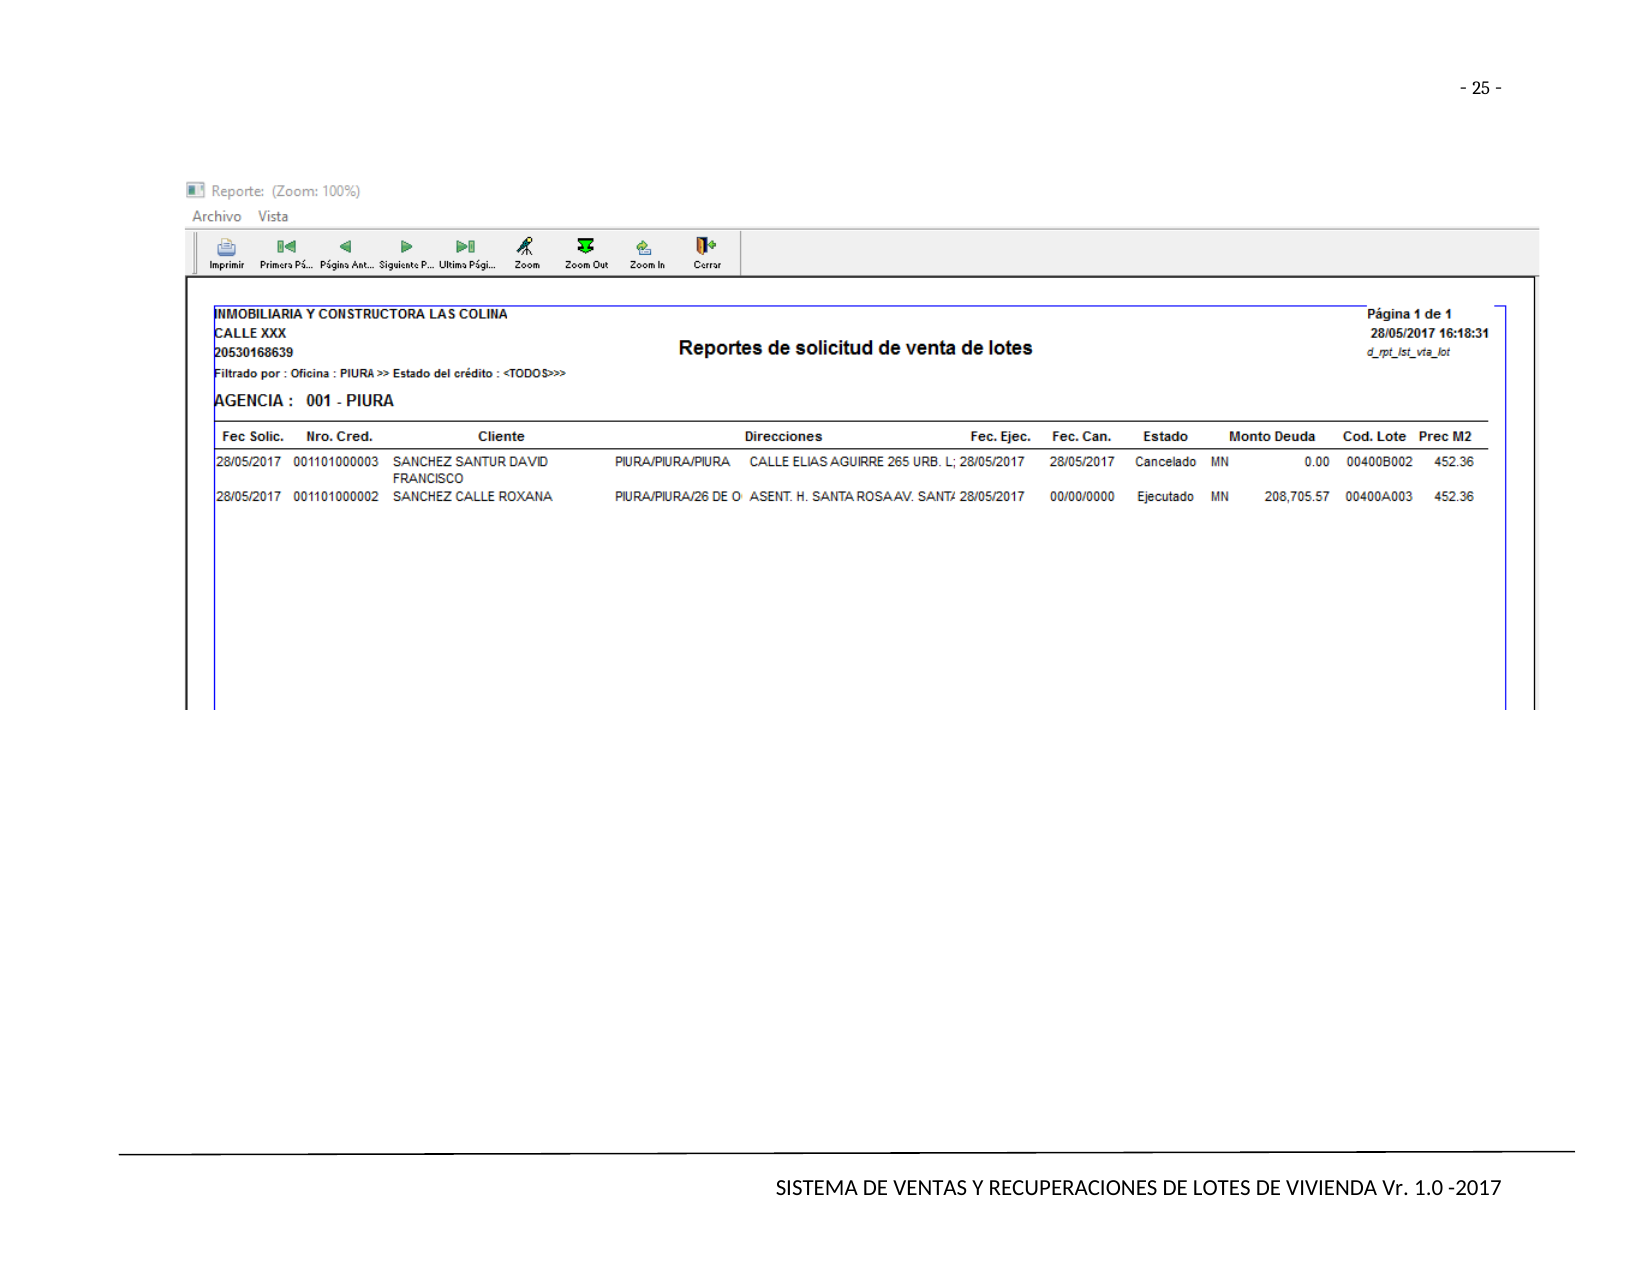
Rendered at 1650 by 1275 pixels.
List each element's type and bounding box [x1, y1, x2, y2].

picture [184, 177, 1540, 710]
